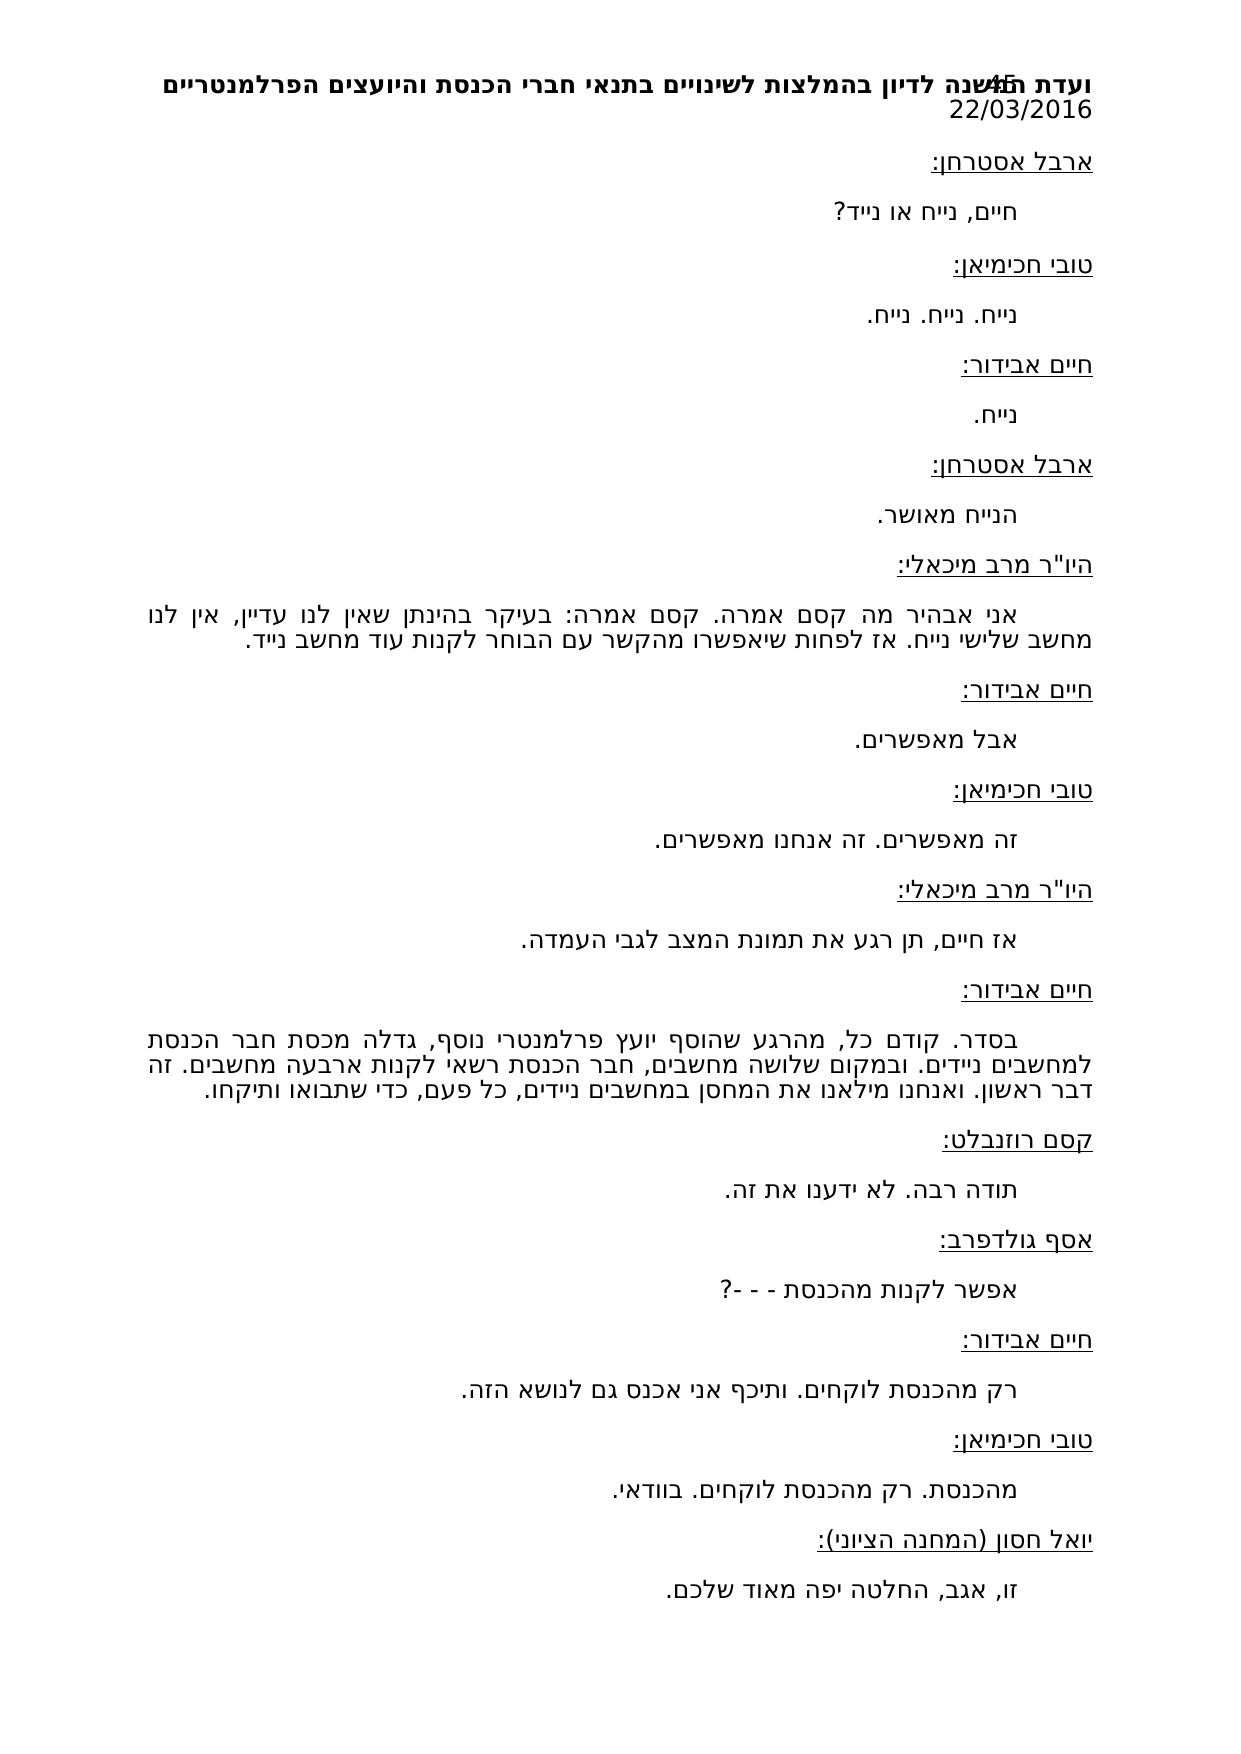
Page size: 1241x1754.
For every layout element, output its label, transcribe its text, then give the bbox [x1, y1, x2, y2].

text יואל חסון (המחנה הציוני): [147, 1529, 1093, 1554]
text נייח. נייח. נייח. [147, 304, 1093, 329]
text הנייח מאושר. [147, 504, 1093, 529]
text חיים, נייח או נייד? [147, 200, 1093, 225]
text תודה רבה. לא ידענו את זה. [147, 1179, 1093, 1204]
text קסם רוזנבלט: [147, 1129, 1093, 1154]
text חיים אבידור: [147, 679, 1093, 704]
text אפשר לקנות מהכנסת - - -? [147, 1279, 1093, 1304]
text היו"ר מרב מיכאלי: [147, 879, 1093, 904]
text טובי חכימיאן: [147, 254, 1093, 279]
text טובי חכימיאן: [147, 1429, 1093, 1454]
text ארבל אסטרחן: [147, 150, 1093, 175]
text נייח. [147, 404, 1093, 429]
text אסף גולדפרב: [147, 1229, 1093, 1254]
text חיים אבידור: [147, 979, 1093, 1004]
text חיים אבידור: [147, 354, 1093, 379]
text אני אבהיר מה קסם אמרה. קסם אמרה: בעיקר בהינתן שאין לנו עדיין, אין לנו מחשב שלישי נייח. אז לפחות שיאפשרו מהקשר עם הבוחר לקנות עוד מחשב נייד. [147, 604, 1093, 654]
text מהכנסת. רק מהכנסת לוקחים. בוודאי. [147, 1479, 1093, 1504]
text זה מאפשרים. זה אנחנו מאפשרים. [147, 829, 1093, 854]
text בסדר. קודם כל, מהרגע שהוסף יועץ פרלמנטרי נוסף, גדלה מכסת חבר הכנסת למחשבים ניידים. ובמקום שלושה מחשבים, חבר הכנסת רשאי לקנות ארבעה מחשבים. זה דבר ראשון. ואנחנו מילאנו את המחסן במחשבים ניידים, כל פעם, כדי שתבואו ותיקחו. [147, 1029, 1093, 1104]
text היו"ר מרב מיכאלי: [147, 554, 1093, 579]
text אז חיים, תן רגע את תמונת המצב לגבי העמדה. [147, 929, 1093, 954]
text אבל מאפשרים. [147, 729, 1093, 754]
text חיים אבידור: [147, 1329, 1093, 1354]
text זו, אגב, החלטה יפה מאוד שלכם. [147, 1579, 1093, 1604]
text טובי חכימיאן: [147, 779, 1093, 804]
text רק מהכנסת לוקחים. ותיכף אני אכנס גם לנושא הזה. [147, 1379, 1093, 1404]
text ארבל אסטרחן: [147, 454, 1093, 479]
